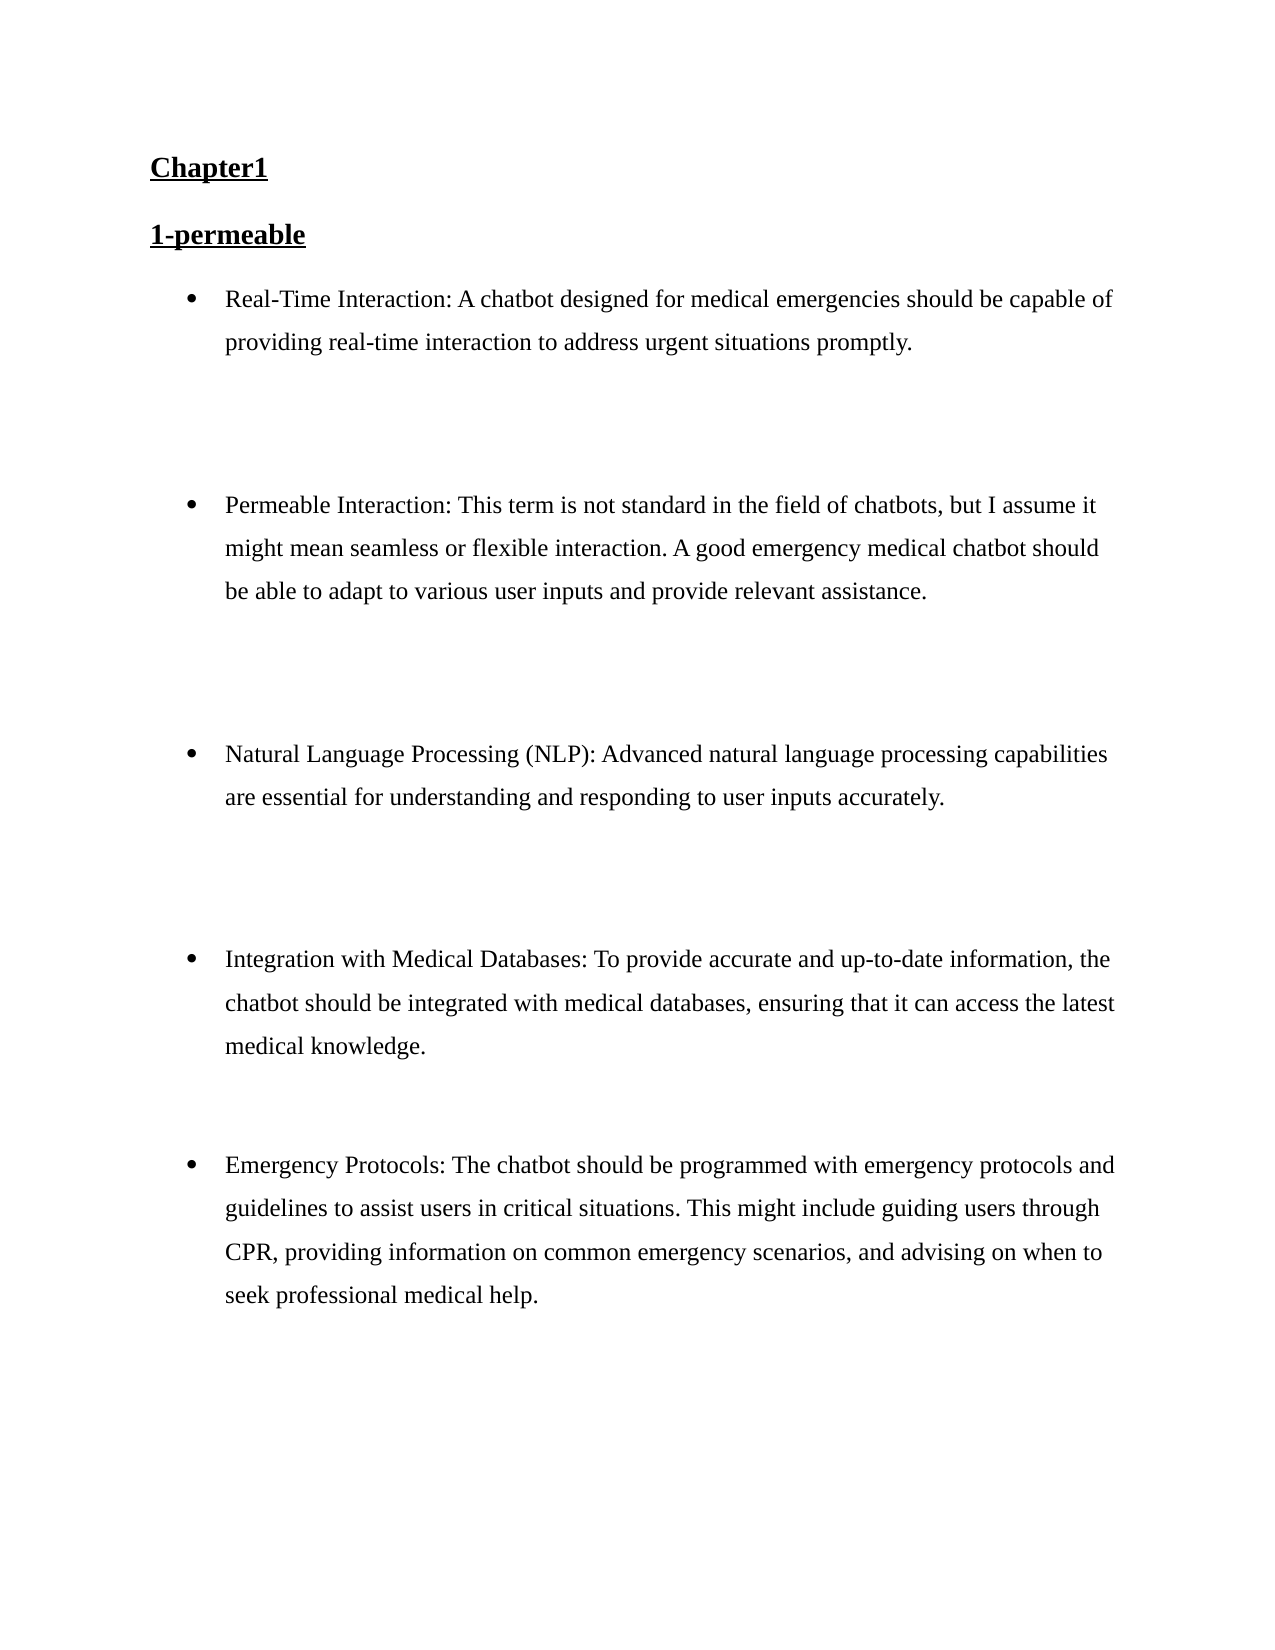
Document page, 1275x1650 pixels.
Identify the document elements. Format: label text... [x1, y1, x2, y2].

list Integration with Medical Databases: To provide accurate and up-to-date information, the chatbot should be integrated with medical databases, ensuring that it can access the latest medical knowledge. [187, 944, 1125, 1059]
list Emergency Protocols: The chatbot should be programmed with emergency protocols and guidelines to assist users in critical situations. This might include guiding users through CPR, providing information on common emergency scenarios, and advising on when to seek professional medical help. [187, 1150, 1125, 1308]
list Real-Time Interaction: A chatbot designed for medical emergencies should be capable of providing real-time interaction to address urgent situations promptly. [187, 284, 1125, 356]
text 1-permeable [150, 217, 1125, 251]
list Permeable Interaction: This term is not standard in the field of chatbots, but I assume it might mean seamless or flexible interaction. A good emergency medical chatbot should be able to adapt to various user inputs and provide relevant assistance. [187, 490, 1125, 605]
text Chapter1 [150, 150, 1125, 183]
list Natural Language Processing (NLP): Advanced natural language processing capabilities are essential for understanding and responding to user inputs accurately. [187, 739, 1125, 811]
